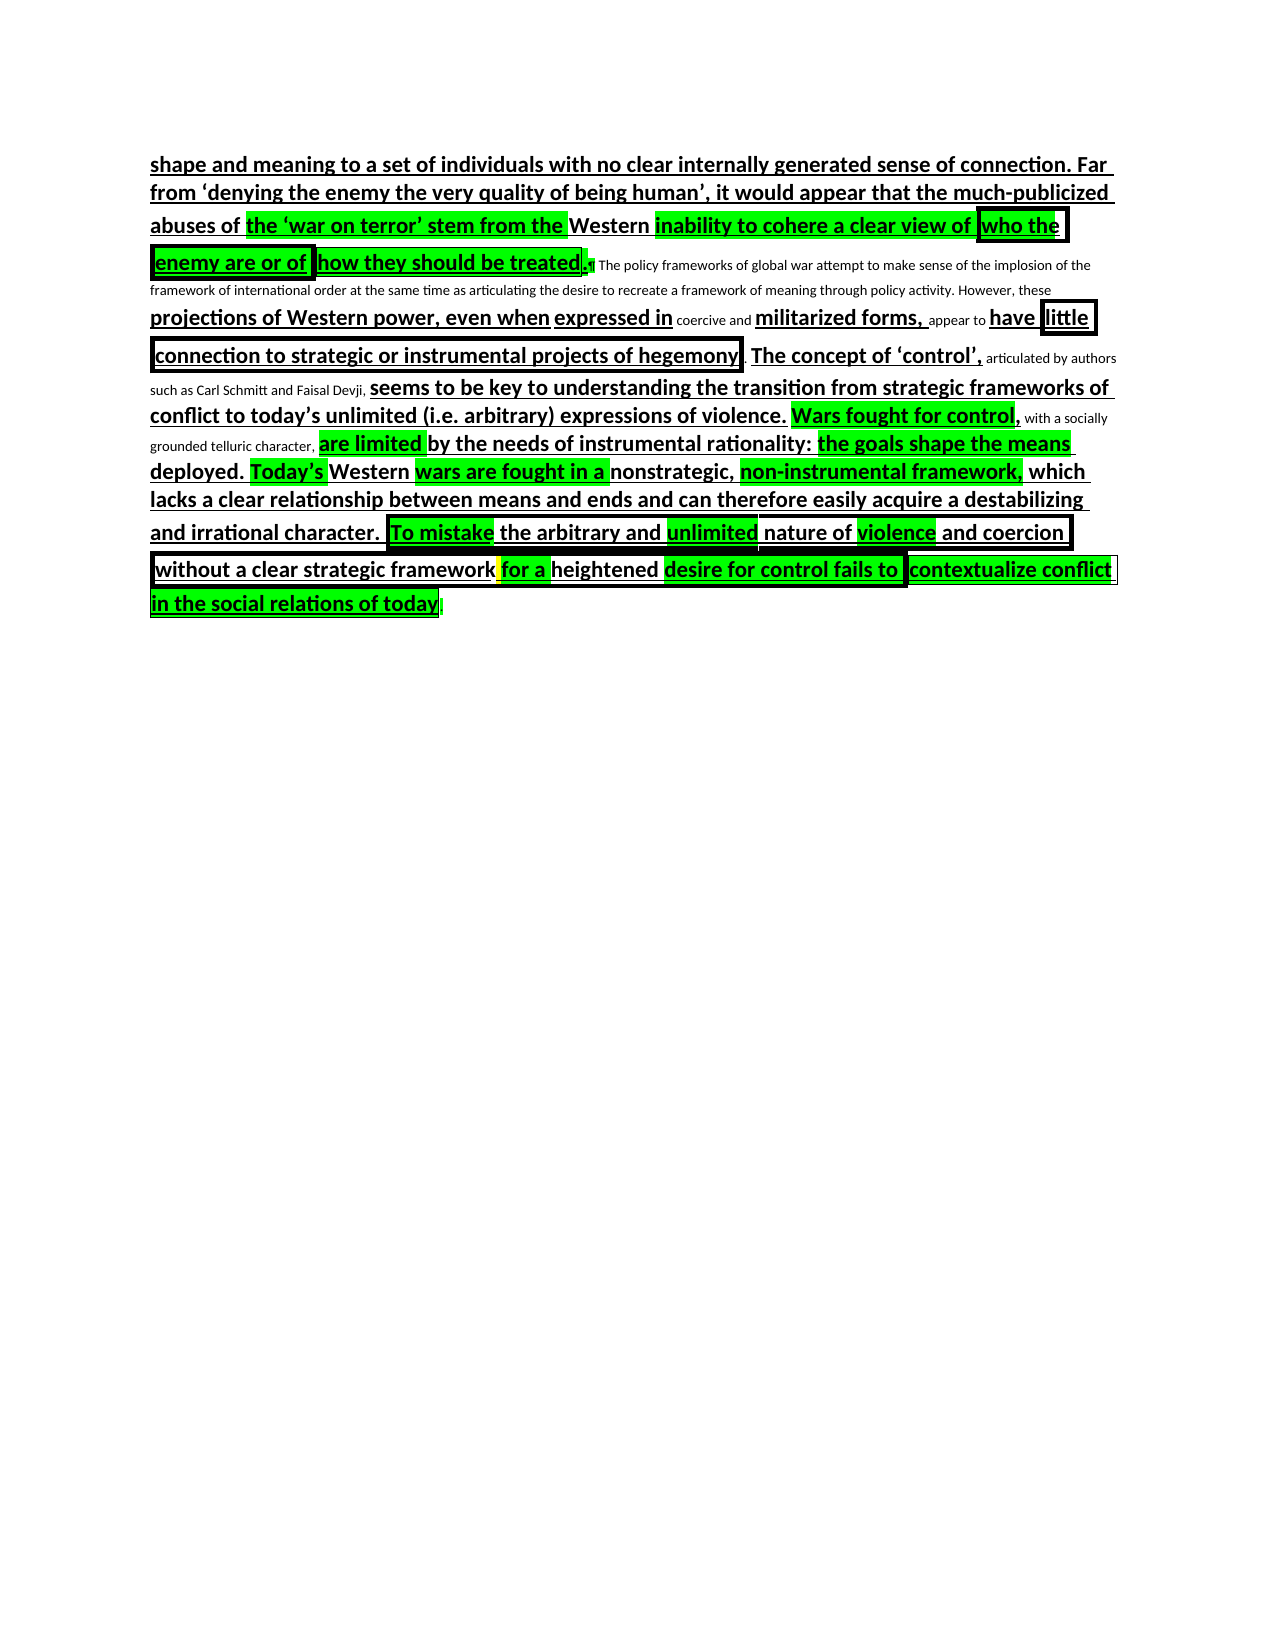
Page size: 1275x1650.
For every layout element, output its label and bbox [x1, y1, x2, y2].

text [150, 150, 1125, 618]
